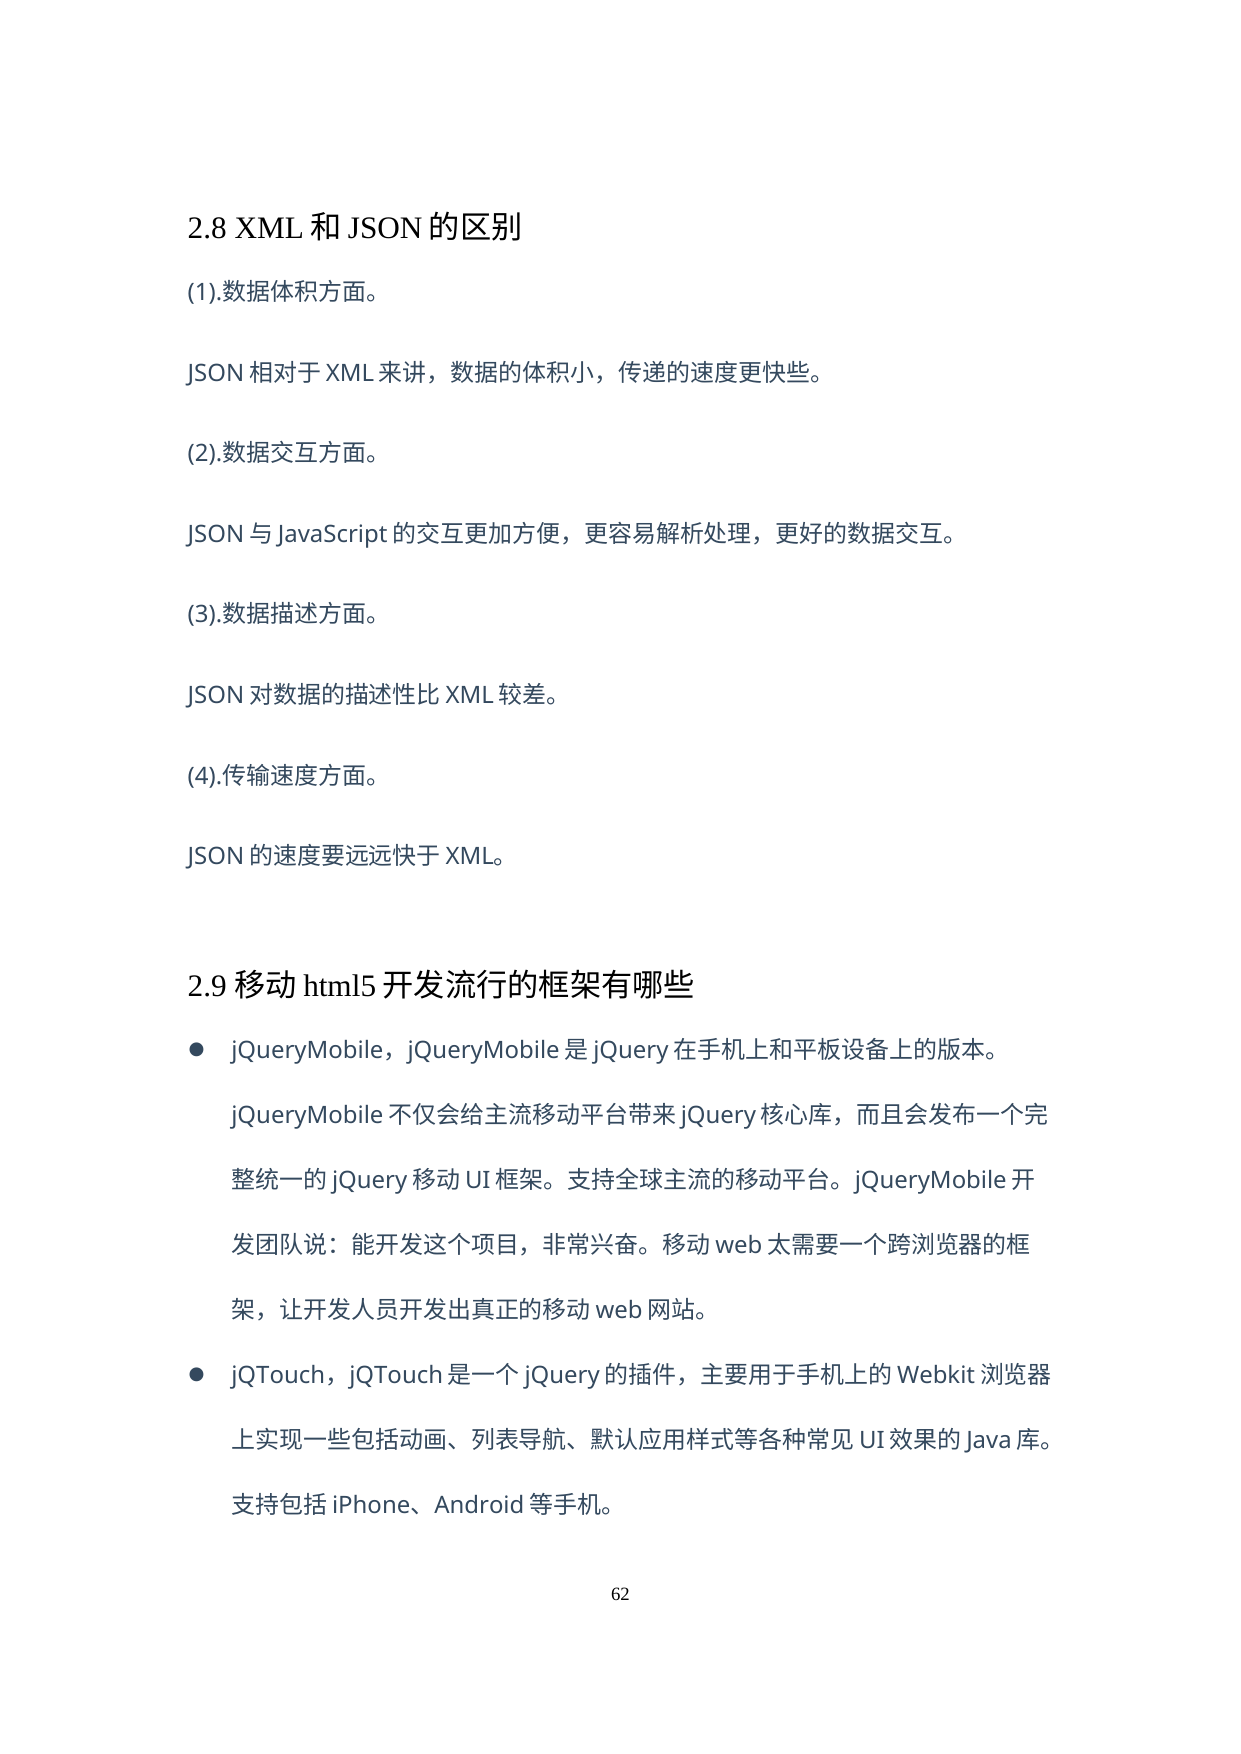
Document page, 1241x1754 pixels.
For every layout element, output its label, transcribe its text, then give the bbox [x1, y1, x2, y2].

list jQueryMobile，jQueryMobile是jQuery在手机上和平板设备上的版本。jQueryMobile不仅会给主流移动平台带来jQuery核心库，而且会发布一个完整统一的jQuery移动UI框架。支持全球主流的移动平台。jQueryMobile开发团队说：能开发这个项目，非常兴奋。移动web太需要一个跨浏览器的框架，让开发人员开发出真正的移动web网站。 [187, 1016, 1053, 1341]
text (1).数据体积方面。 [187, 257, 1053, 322]
list jQTouch，jQTouch是一个jQuery的插件，主要用于手机上的Webkit浏览器上实现一些包括动画、列表导航、默认应用样式等各种常见UI效果的Java库。支持包括iPhone、Android等手机。 [187, 1341, 1053, 1536]
text JSON与JavaScript的交互更加方便，更容易解析处理，更好的数据交互。 [187, 499, 1053, 564]
text JSON相对于XML来讲，数据的体积小，传递的速度更快些。 [187, 338, 1053, 403]
text JSON对数据的描述性比XML较差。 [187, 661, 1053, 726]
text JSON的速度要远远快于XML。 [187, 822, 1053, 887]
text (2).数据交互方面。 [187, 419, 1053, 484]
subtitle 2.8 XML和JSON的区别 [187, 192, 1053, 257]
text (4).传输速度方面。 [187, 741, 1053, 806]
subtitle 2.9 移动html5开发流行的框架有哪些 [187, 951, 1053, 1016]
text (3).数据描述方面。 [187, 580, 1053, 645]
